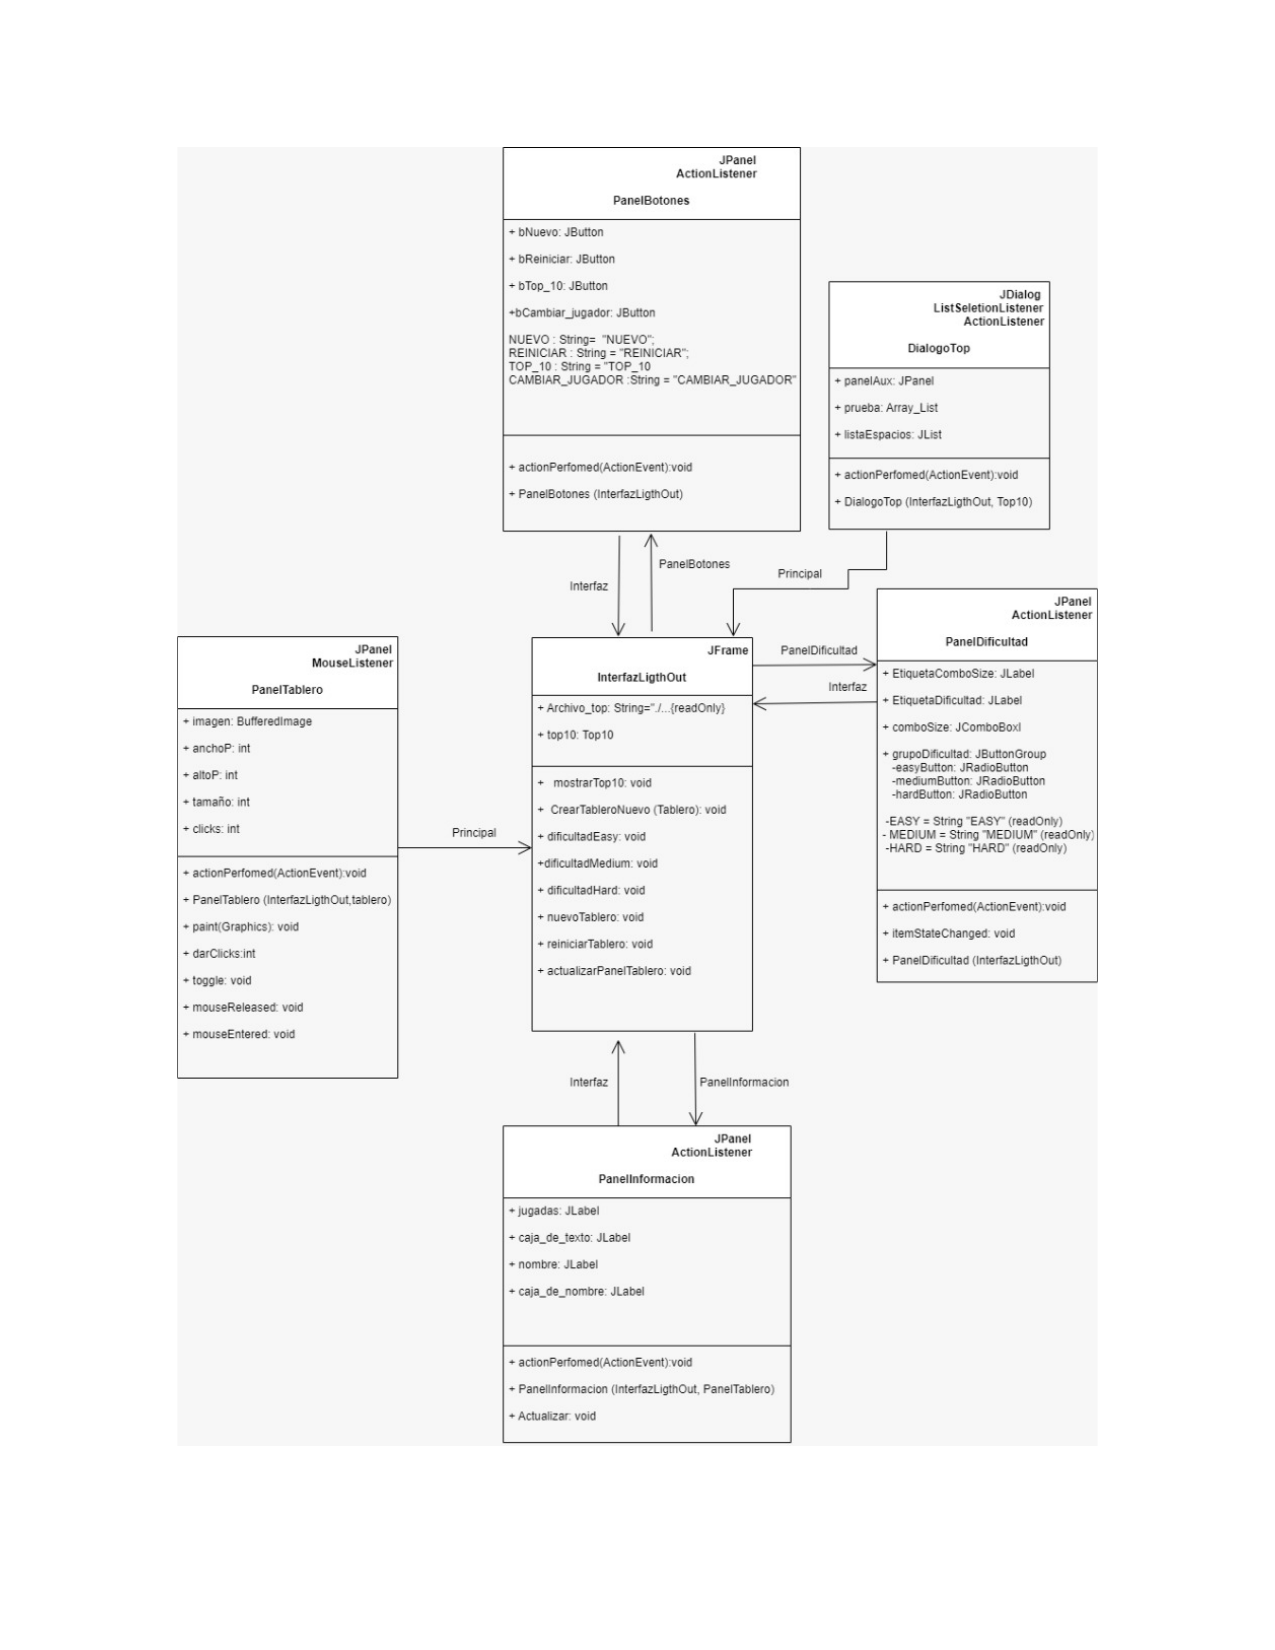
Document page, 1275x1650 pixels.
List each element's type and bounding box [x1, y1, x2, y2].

picture [177, 147, 1098, 1446]
